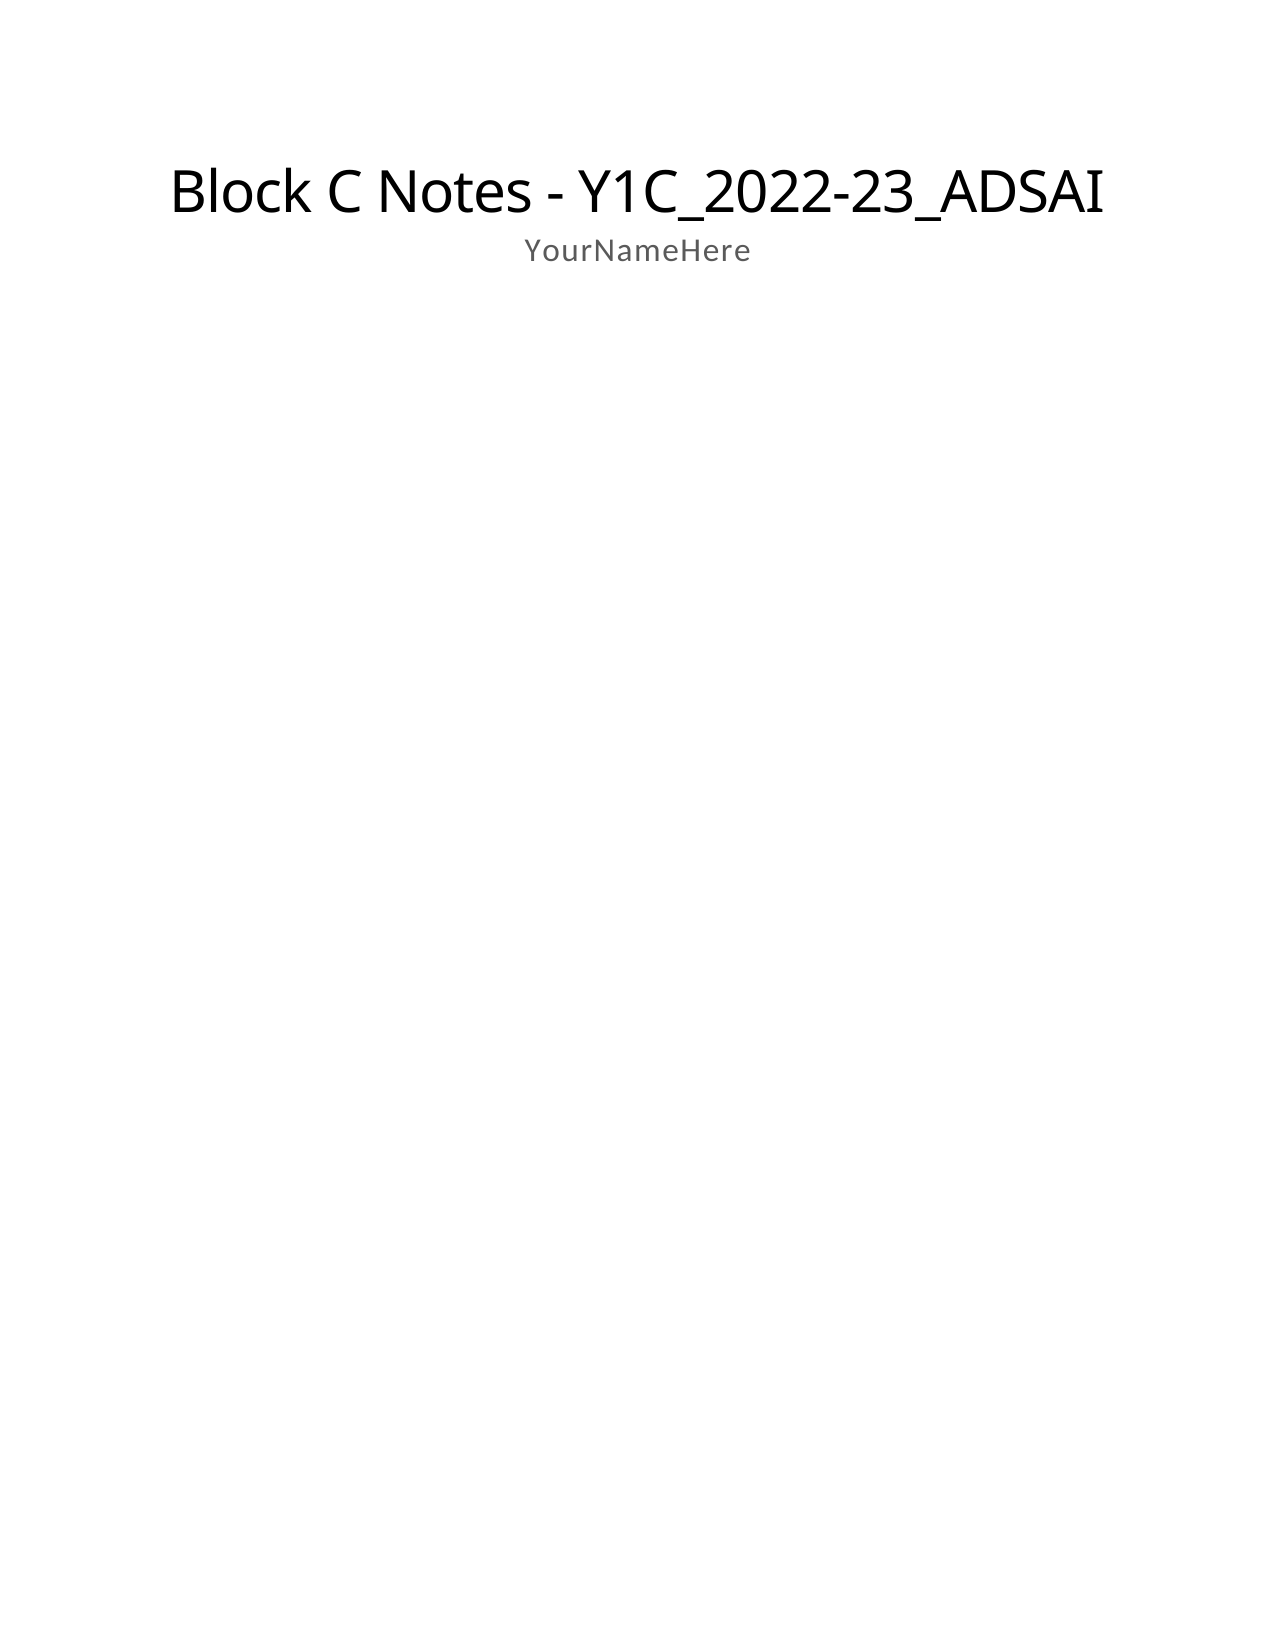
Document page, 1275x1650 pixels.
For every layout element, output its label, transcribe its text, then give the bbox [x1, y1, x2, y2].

title Block C Notes - Y1C_2022-23_ADSAI [150, 150, 1125, 229]
subtitle YourNameHere [150, 229, 1125, 270]
